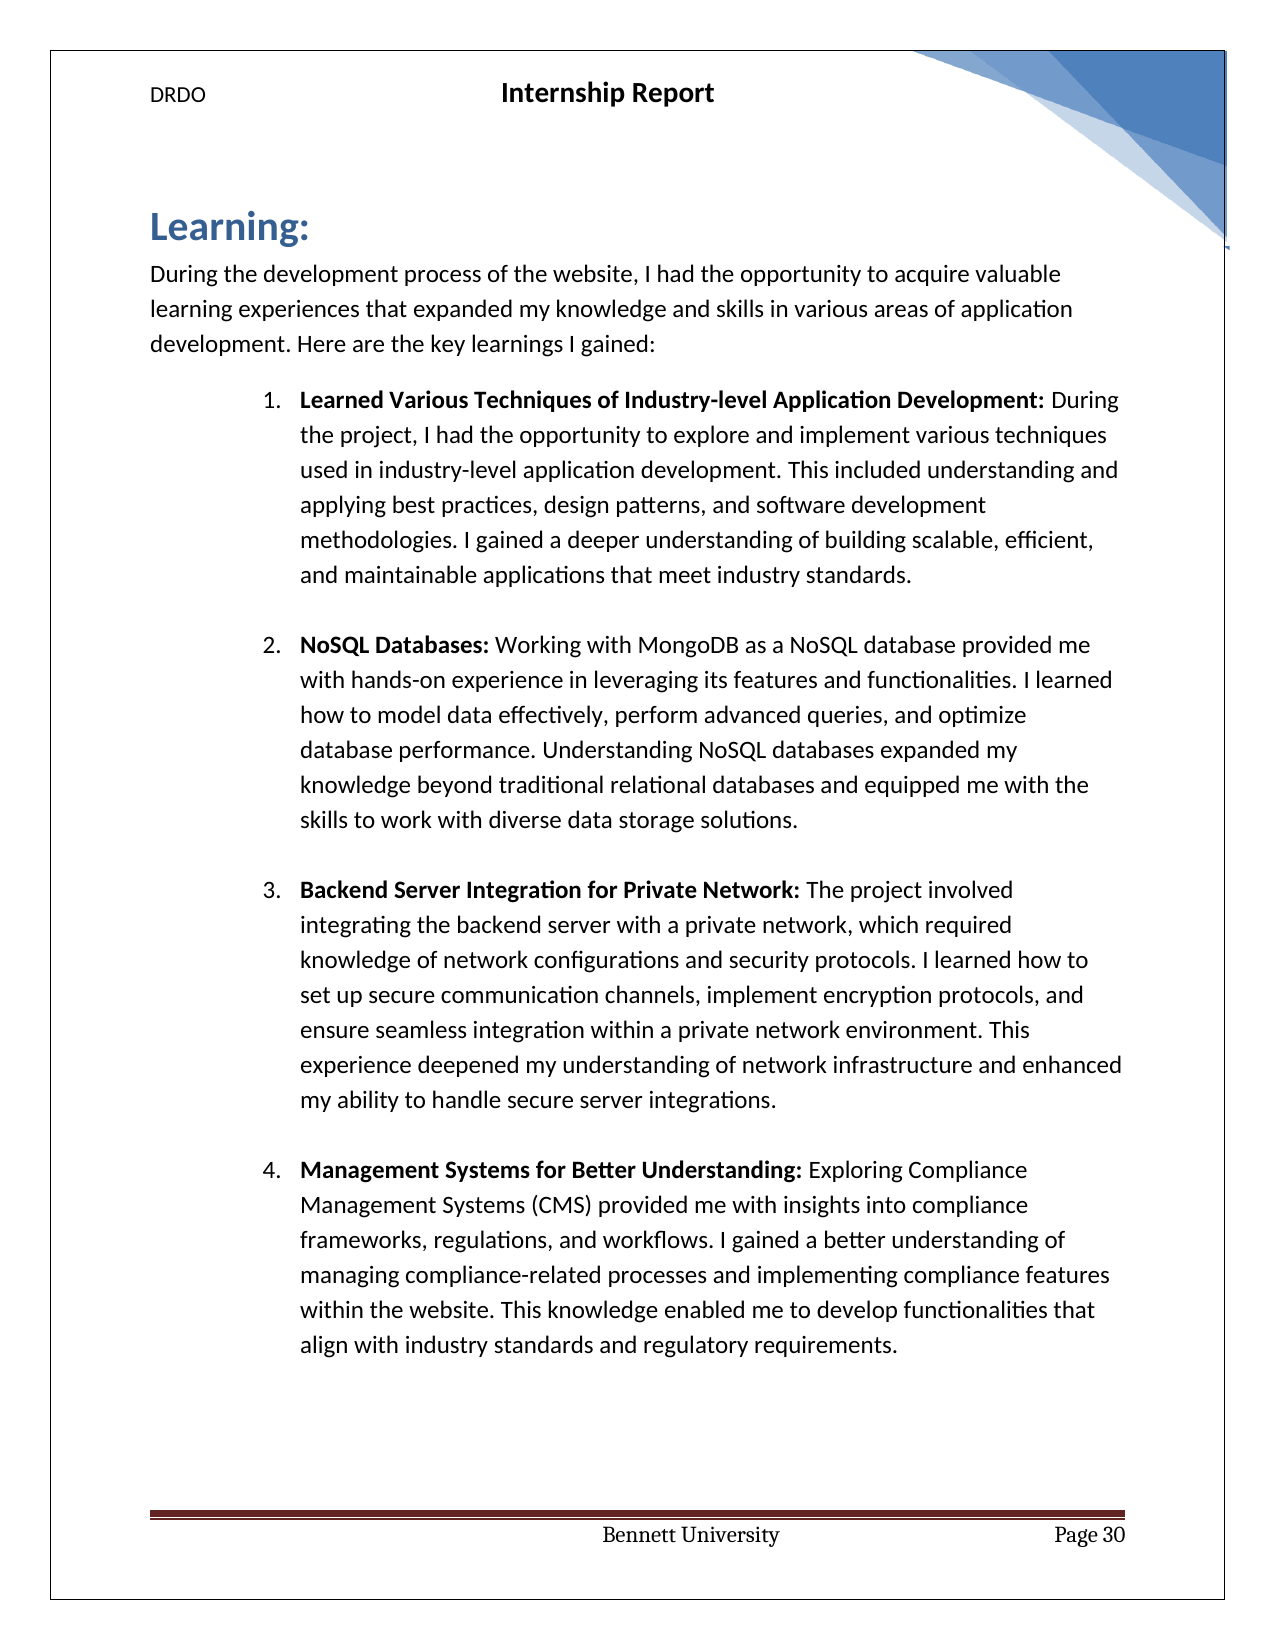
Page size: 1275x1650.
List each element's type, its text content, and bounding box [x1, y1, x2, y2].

list Backend Server Integration for Private Network: The project involved integrating the backend server with a private network, which required knowledge of network configurations and security protocols. I learned how to set up secure communication channels, implement encryption protocols, and ensure seamless integration within a private network environment. This experience deepened my understanding of network infrastructure and enhanced my ability to handle secure server integrations. [262, 874, 1125, 1115]
text During the development process of the website, I had the opportunity to acquire valuable learning experiences that expanded my knowledge and skills in various areas of application development. Here are the key learnings I gained: [150, 258, 1125, 359]
picture [903, 49, 1227, 242]
picture [903, 51, 1224, 242]
subtitle Learning: [150, 200, 1125, 251]
list Learned Various Techniques of Industry-level Application Development: During the project, I had the opportunity to explore and implement various techniques used in industry-level application development. This included understanding and applying best practices, design patterns, and software development methodologies. I gained a deeper understanding of building scalable, efficient, and maintainable applications that meet industry standards. [262, 384, 1125, 590]
list NoSQL Databases: Working with MongoDB as a NoSQL database provided me with hands-on experience in leveraging its features and functionalities. I learned how to model data effectively, perform advanced queries, and optimize database performance. Understanding NoSQL databases expanded my knowledge beyond traditional relational databases and equipped me with the skills to work with diverse data storage solutions. [262, 629, 1125, 835]
list Management Systems for Better Understanding: Exploring Compliance Management Systems (CMS) provided me with insights into compliance frameworks, regulations, and workflows. I gained a better understanding of managing compliance-related processes and implementing compliance features within the website. This knowledge enabled me to develop functionalities that align with industry standards and regulatory requirements. [262, 1154, 1125, 1360]
